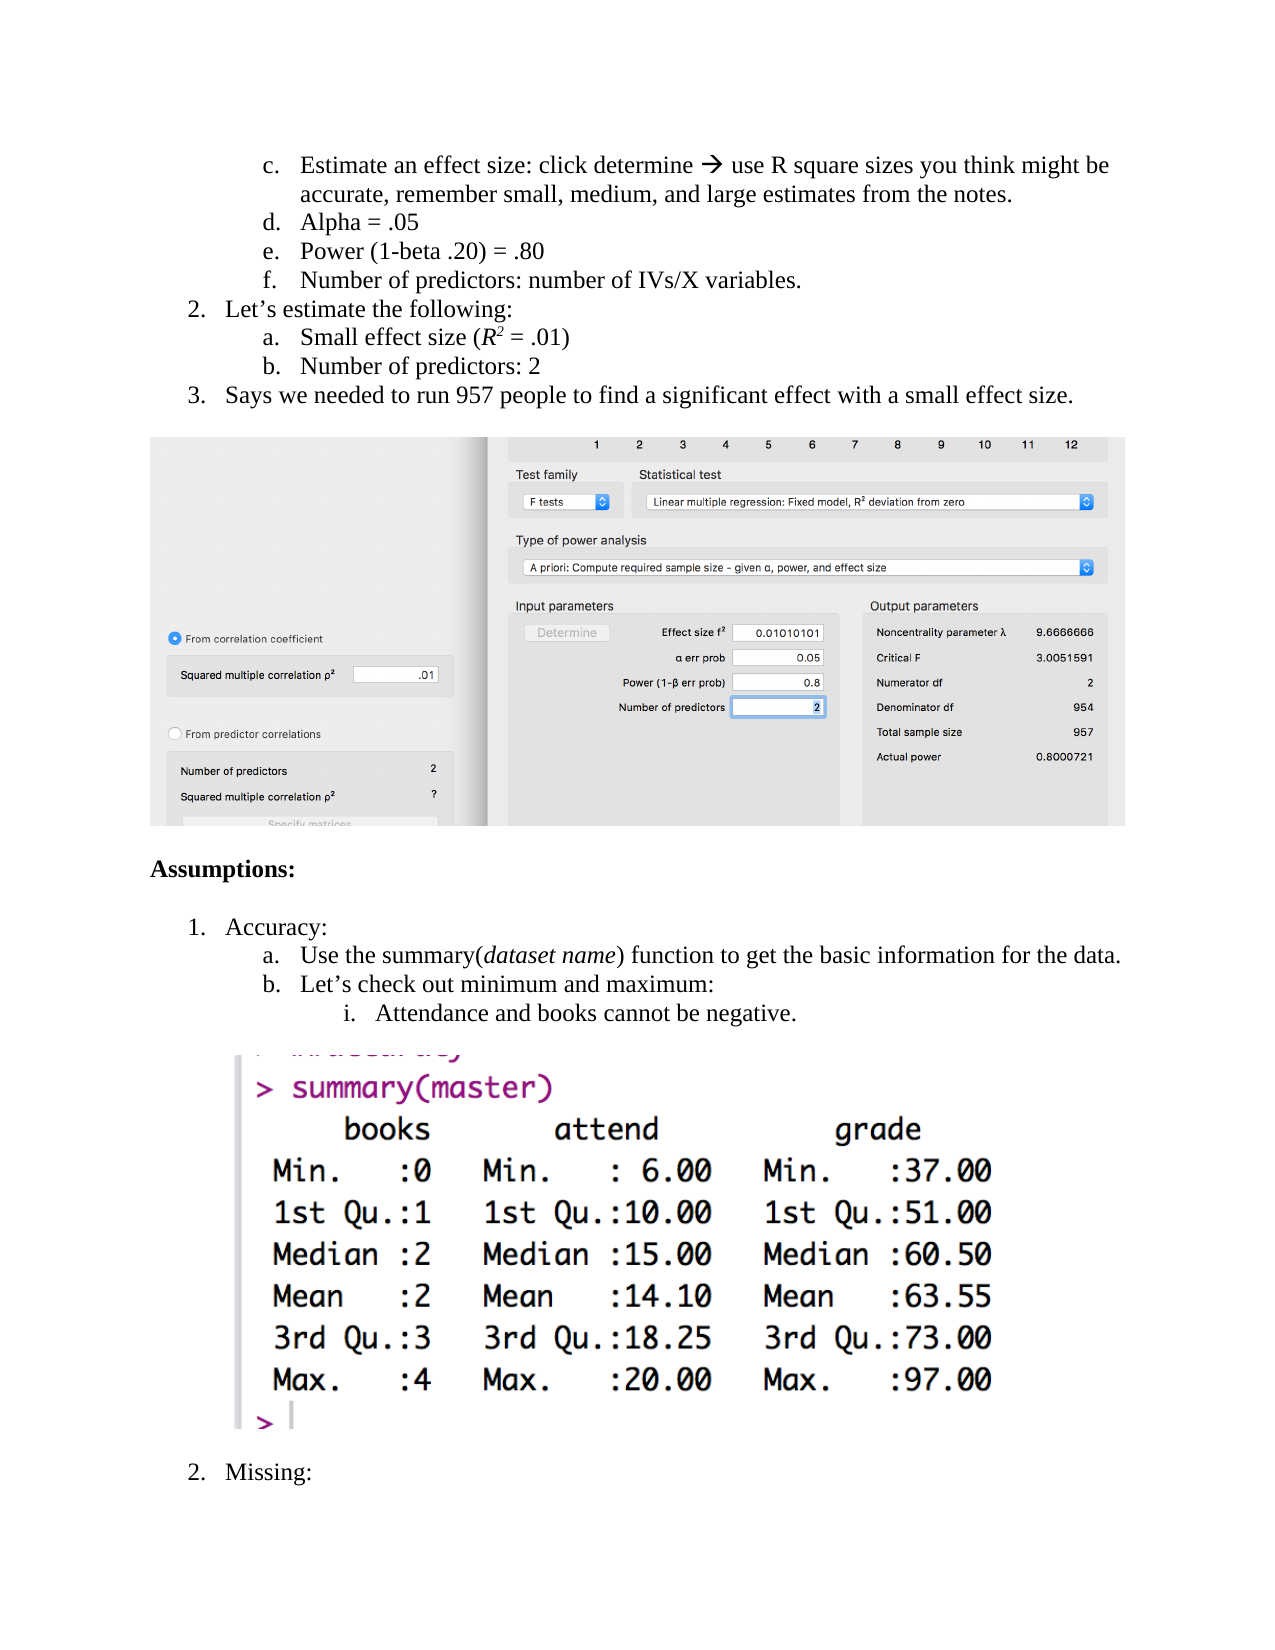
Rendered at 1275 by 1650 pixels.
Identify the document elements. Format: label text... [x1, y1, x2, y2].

picture [234, 1055, 1041, 1429]
list Let’s estimate the following: [187, 294, 1125, 322]
list Estimate an effect size: click determine use R square sizes you think might be accurate, remember small, medium, and large estimates from the notes. [262, 150, 1125, 207]
list Number of predictors: number of IVs/X variables. [262, 265, 1125, 294]
text Assumptions: [150, 854, 1125, 883]
list Power (1-beta .20) = .80 [262, 236, 1125, 265]
picture [150, 437, 1125, 826]
list Let’s check out minimum and maximum: [262, 969, 1125, 998]
list Attendance and books cannot be negative. [356, 998, 1125, 1027]
list Accuracy: [187, 912, 1125, 940]
list Says we needed to run 957 people to find a significant effect with a small effect size. [187, 380, 1125, 409]
list Use the summary(dataset name) function to get the basic information for the data. [262, 940, 1125, 969]
list Alpha = .05 [262, 207, 1125, 236]
list Number of predictors: 2 [262, 351, 1125, 380]
list Missing: [187, 1457, 1125, 1486]
list Small effect size (R2 = .01) [262, 322, 1125, 351]
